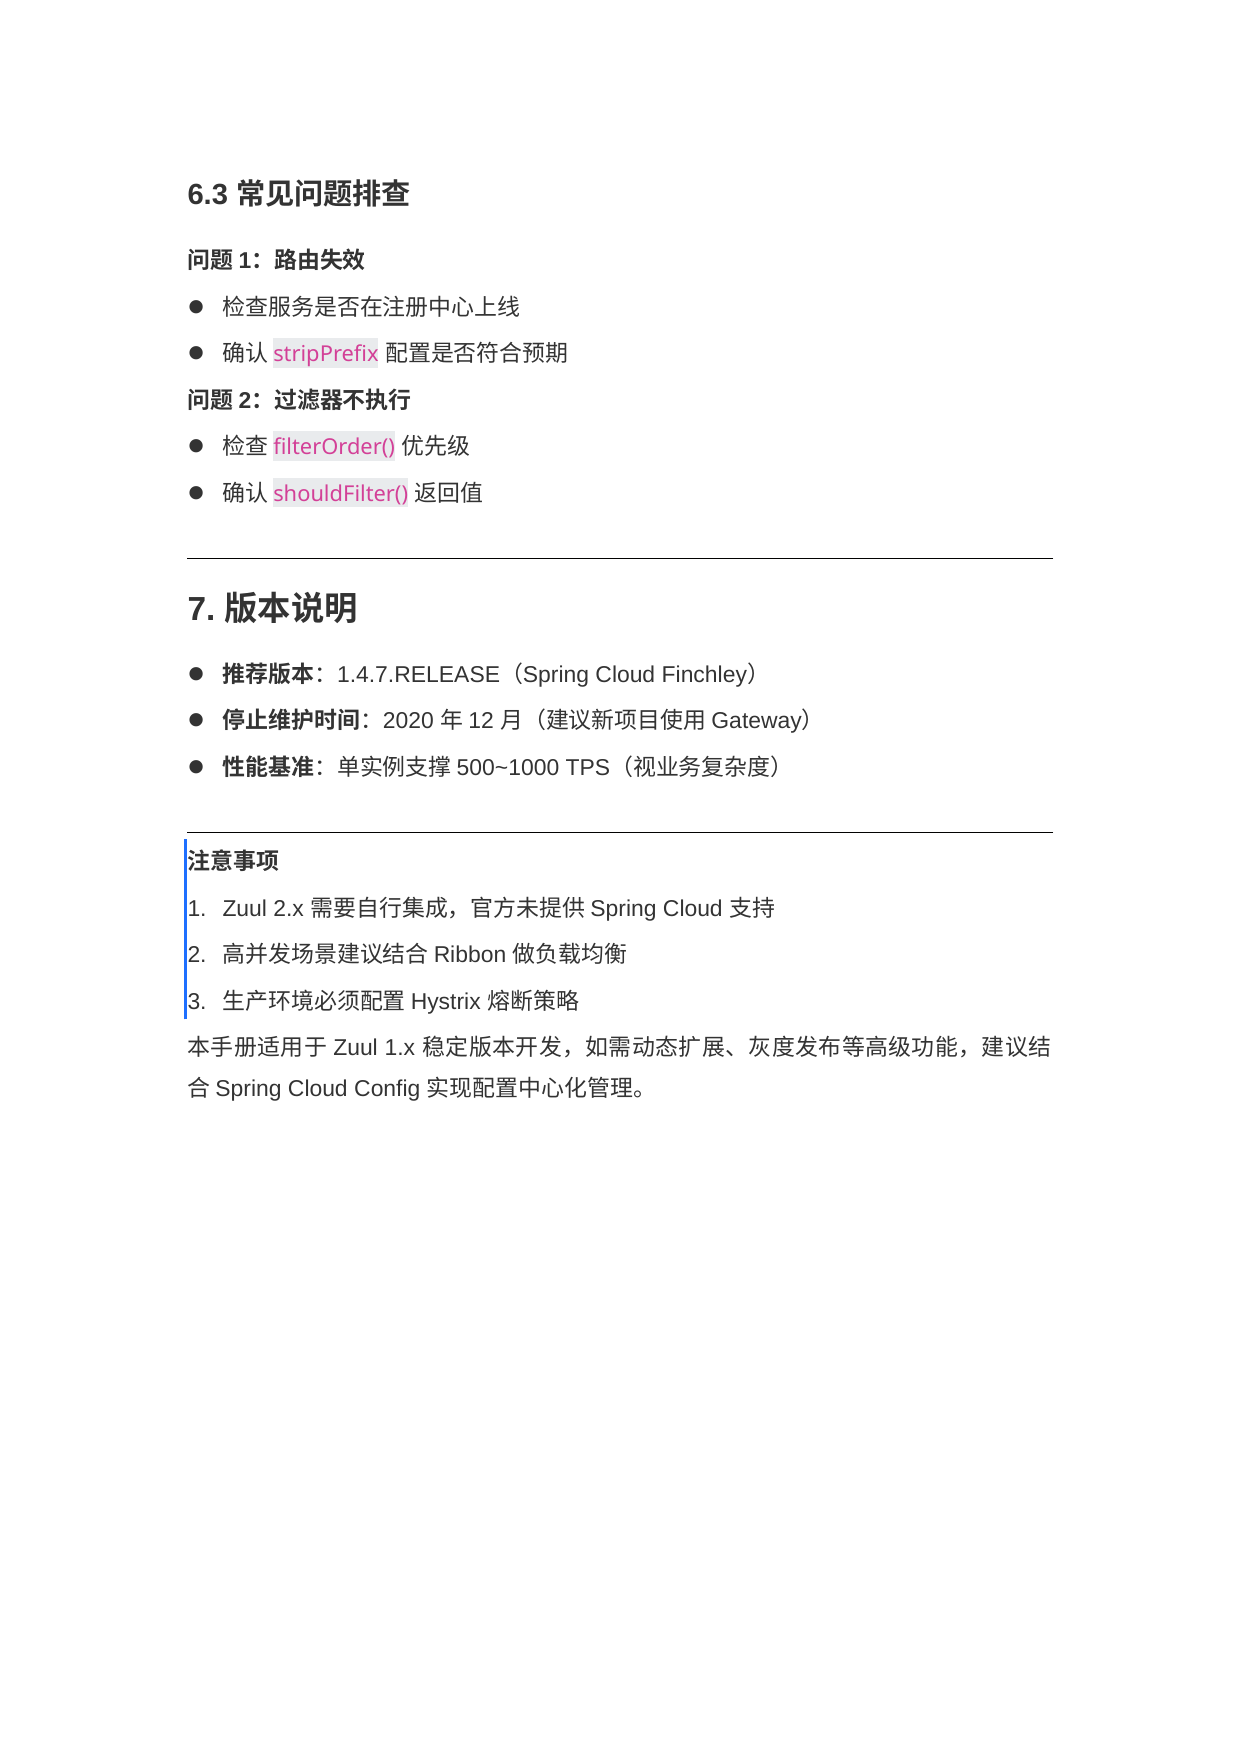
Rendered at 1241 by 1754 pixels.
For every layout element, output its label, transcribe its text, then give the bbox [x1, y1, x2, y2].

list 高并发场景建议结合 Ribbon 做负载均衡 [187, 932, 1053, 973]
text 问题 1：路由失效 [187, 238, 1053, 278]
list 停止维护时间：2020 年 12 月（建议新项目使用 Gateway） [187, 699, 1053, 739]
list 检查服务是否在注册中心上线 [187, 285, 1053, 325]
list 推荐版本：1.4.7.RELEASE（Spring Cloud Finchley） [187, 652, 1053, 692]
list 检查 filterOrder() 优先级 [187, 424, 1053, 465]
list 确认 stripPrefix 配置是否符合预期 [187, 331, 1053, 372]
list 性能基准：单实例支撑 500~1000 TPS（视业务复杂度） [187, 745, 1053, 786]
subtitle 7. 版本说明 [187, 565, 1053, 646]
text 本手册适用于 Zuul 1.x 稳定版本开发，如需动态扩展、灰度发布等高级功能，建议结合 Spring Cloud Config 实现配置中心化管理。 [187, 1026, 1053, 1106]
list Zuul 2.x 需要自行集成，官方未提供 Spring Cloud 支持 [187, 886, 1053, 926]
list 确认 shouldFilter() 返回值 [187, 471, 1053, 511]
text 问题 2：过滤器不执行 [187, 378, 1053, 418]
list 生产环境必须配置 Hystrix 熔断策略 [187, 979, 1053, 1019]
text 注意事项 [187, 839, 1053, 880]
subtitle 6.3 常见问题排查 [187, 151, 1053, 232]
